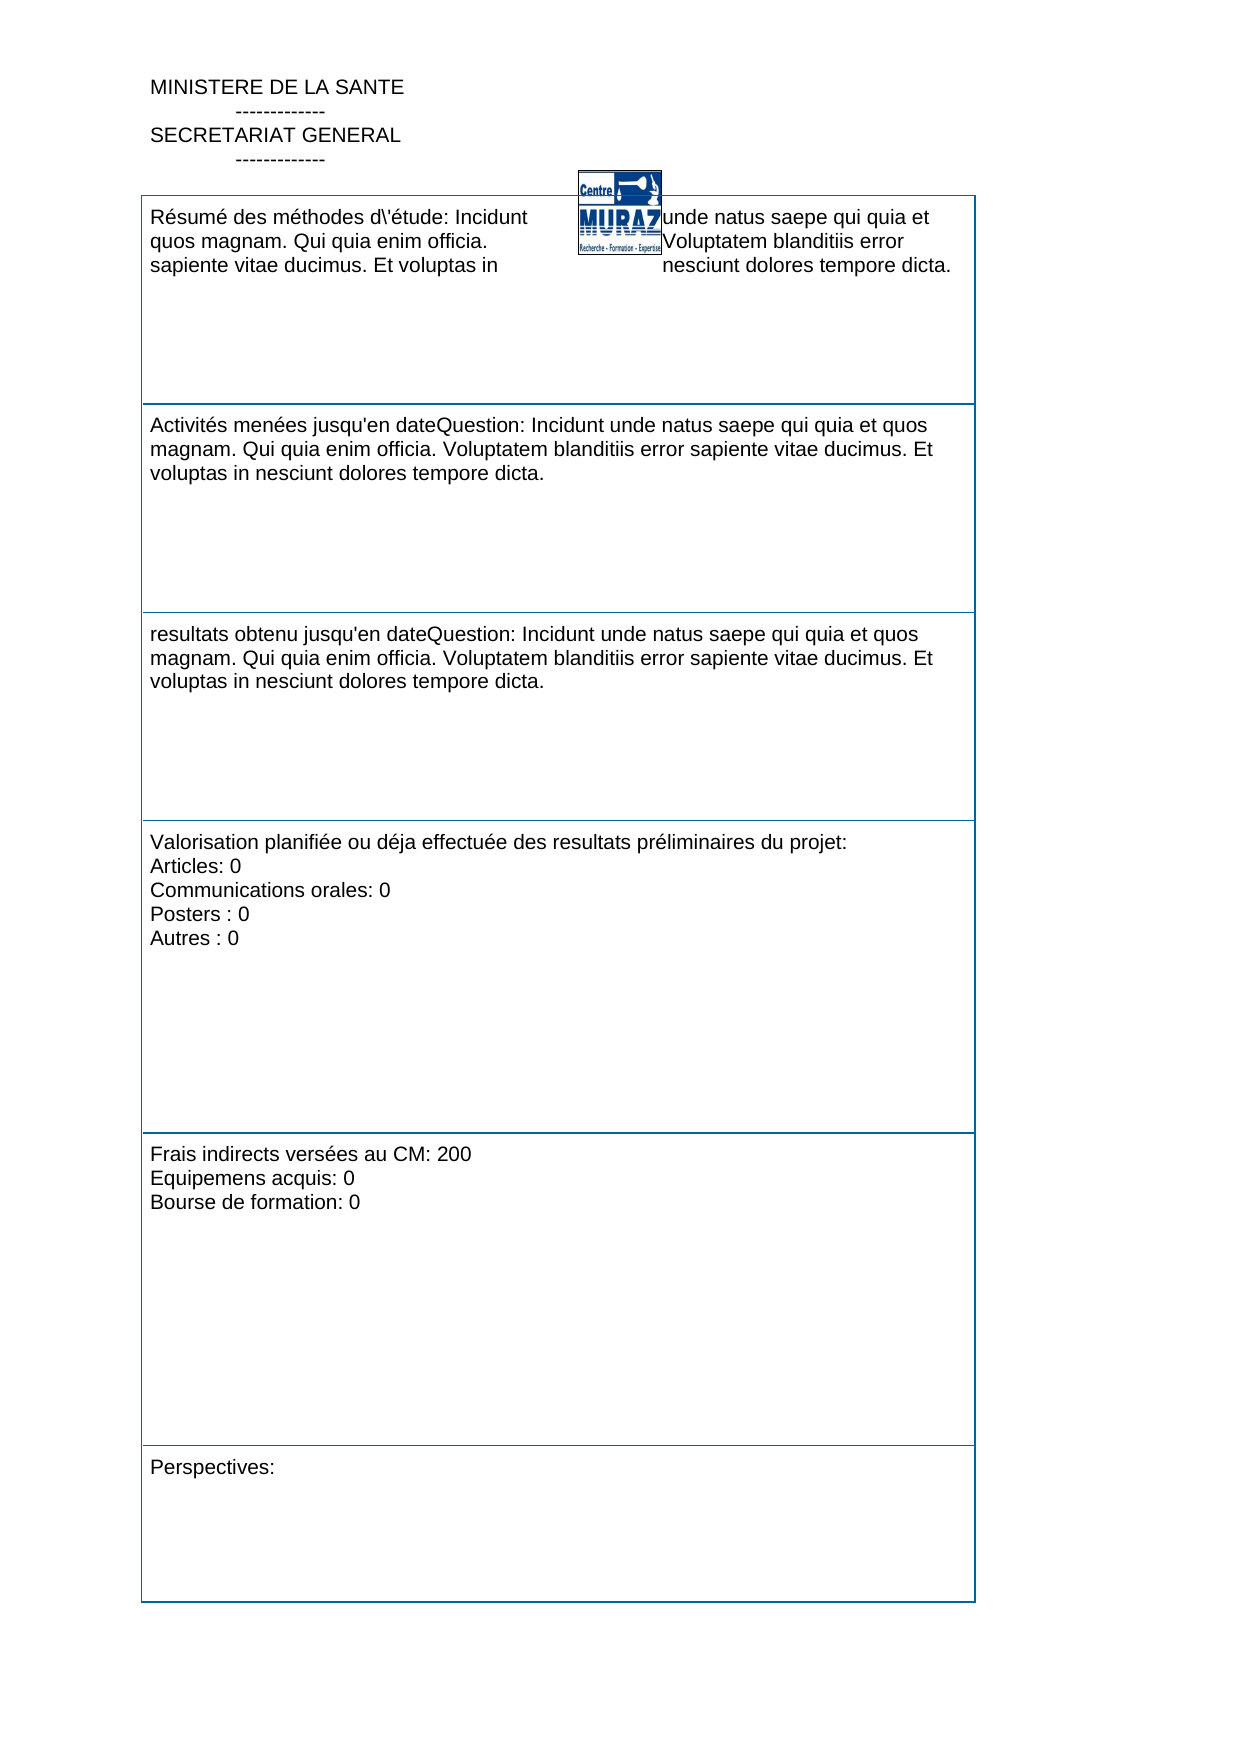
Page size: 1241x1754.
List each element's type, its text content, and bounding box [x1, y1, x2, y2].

table_cell Perspectives: [142, 1446, 974, 1601]
table_cell Frais indirects versées au CM: 200 Equipemens acquis: 0 Bourse de formation: 0 [142, 1133, 974, 1445]
table_cell Activités menées jusqu'en dateQuestion: Incidunt unde natus saepe qui quia et quos magnam. Qui quia enim officia. Voluptatem blanditiis error sapiente vitae ducimus. Et voluptas in nesciunt dolores tempore dicta. [142, 404, 974, 611]
table_cell Valorisation planifiée ou déja effectuée des resultats préliminaires du projet: Articles: 0 Communications orales: 0 Posters : 0 Autres : 0 [142, 821, 974, 1132]
picture [579, 171, 661, 194]
table_cell resultats obtenu jusqu'en dateQuestion: Incidunt unde natus saepe qui quia et quos magnam. Qui quia enim officia. Voluptatem blanditiis error sapiente vitae ducimus. Et voluptas in nesciunt dolores tempore dicta. [142, 613, 974, 820]
table_cell Résumé des méthodes d\'étude: Incidunt unde natus saepe qui quia et quos magnam. Qui quia enim officia. Voluptatem blanditiis error sapiente vitae ducimus. Et voluptas in nesciunt dolores tempore dicta. [142, 196, 974, 403]
